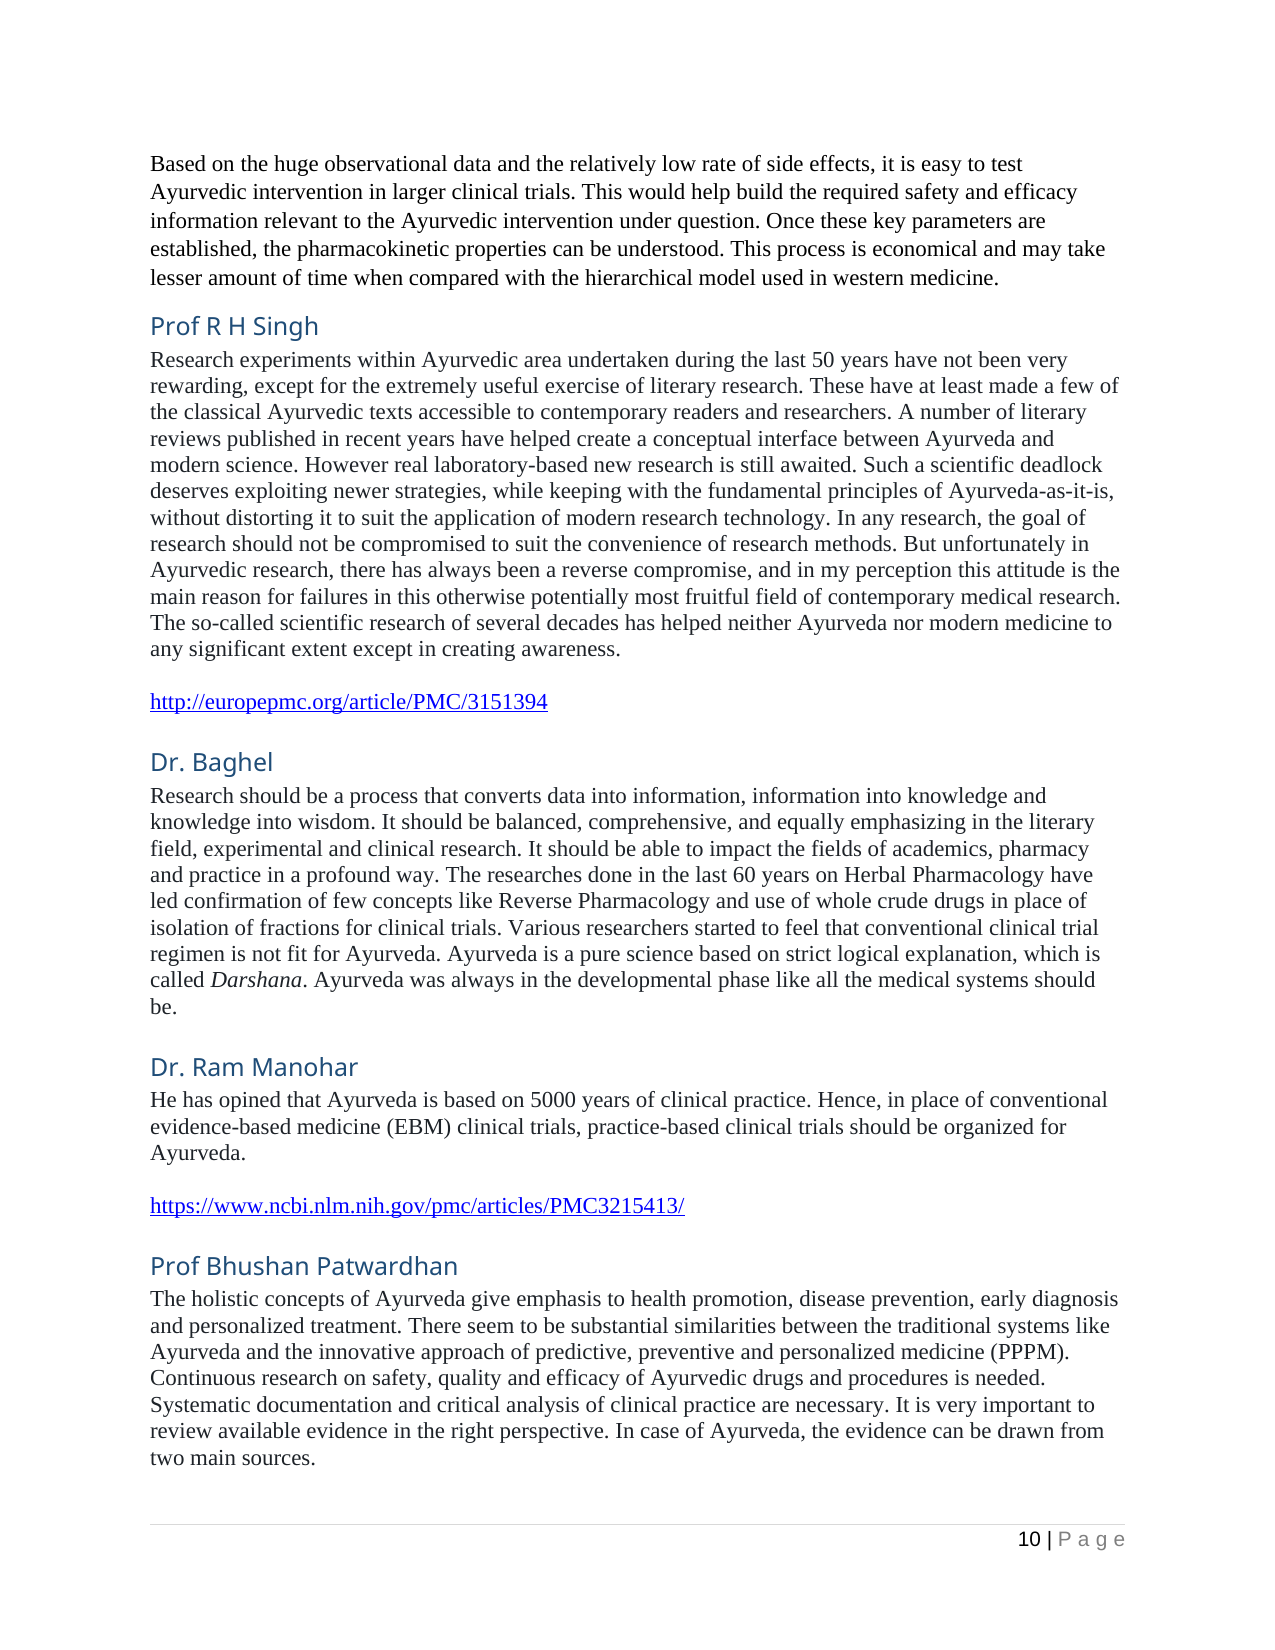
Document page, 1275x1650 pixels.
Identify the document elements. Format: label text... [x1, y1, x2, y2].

text Based on the huge observational data and the relatively low rate of side effects, it is easy to test Ayurvedic intervention in larger clinical trials. This would help build the required safety and efficacy information relevant to the Ayurvedic intervention under question. Once these key parameters are established, the pharmacokinetic properties can be understood. This process is economical and may take lesser amount of time when compared with the hierarchical model used in western medicine. [150, 150, 1125, 290]
text He has opined that Ayurveda is based on 5000 years of clinical practice. Hence, in place of conventional evidence-based medicine (EBM) clinical trials, practice-based clinical trials should be organized for Ayurveda. [150, 1086, 1125, 1165]
subtitle Dr. Ram Manohar [150, 1049, 1125, 1084]
text Research experiments within Ayurvedic area undertaken during the last 50 years have not been very rewarding, except for the extremely useful exercise of literary research. These have at least made a few of the classical Ayurvedic texts accessible to contemporary readers and researchers. A number of literary reviews published in recent years have helped create a conceptual interface between Ayurveda and modern science. However real laboratory-based new research is still awaited. Such a scientific deadlock deserves exploiting newer strategies, while keeping with the fundamental principles of Ayurveda-as-it-is, without distorting it to suit the application of modern research technology. In any research, the goal of research should not be compromised to suit the convenience of research methods. But unfortunately in Ayurvedic research, there has always been a reverse compromise, and in my perception this attitude is the main reason for failures in this otherwise potentially most fruitful field of contemporary medical research. The so-called scientific research of several decades has helped neither Ayurveda nor modern medicine to any significant extent except in creating awareness. [150, 346, 1125, 662]
text https://www.ncbi.nlm.nih.gov/pmc/articles/PMC3215413/ [150, 1192, 1125, 1218]
text http://europepmc.org/article/PMC/3151394 [150, 688, 1125, 714]
text The holistic concepts of Ayurveda give emphasis to health promotion, disease prevention, early diagnosis and personalized treatment. There seem to be substantial similarities between the traditional systems like Ayurveda and the innovative approach of predictive, preventive and personalized medicine (PPPM). Continuous research on safety, quality and efficacy of Ayurvedic drugs and procedures is needed. Systematic documentation and critical analysis of clinical practice are necessary. It is very important to review available evidence in the right perspective. In case of Ayurveda, the evidence can be drawn from two main sources. [150, 1285, 1125, 1470]
subtitle Dr. Baghel [150, 745, 1125, 779]
text Research should be a process that converts data into information, information into knowledge and knowledge into wisdom. It should be balanced, comprehensive, and equally emphasizing in the literary field, experimental and clinical research. It should be able to impact the fields of academics, pharmacy and practice in a profound way. The researches done in the last 60 years on Herbal Pharmacology have led confirmation of few concepts like Reverse Pharmacology and use of whole crude drugs in place of isolation of fractions for clinical trials. Various researchers started to feel that conventional clinical trial regimen is not fit for Ayurveda. Ayurveda is a pure science based on strict logical explanation, which is called Darshana. Ayurveda was always in the developmental phase like all the medical systems should be. [150, 782, 1125, 1019]
subtitle Prof Bhushan Patwardhan [150, 1249, 1125, 1283]
subtitle Prof R H Singh [150, 309, 1125, 343]
